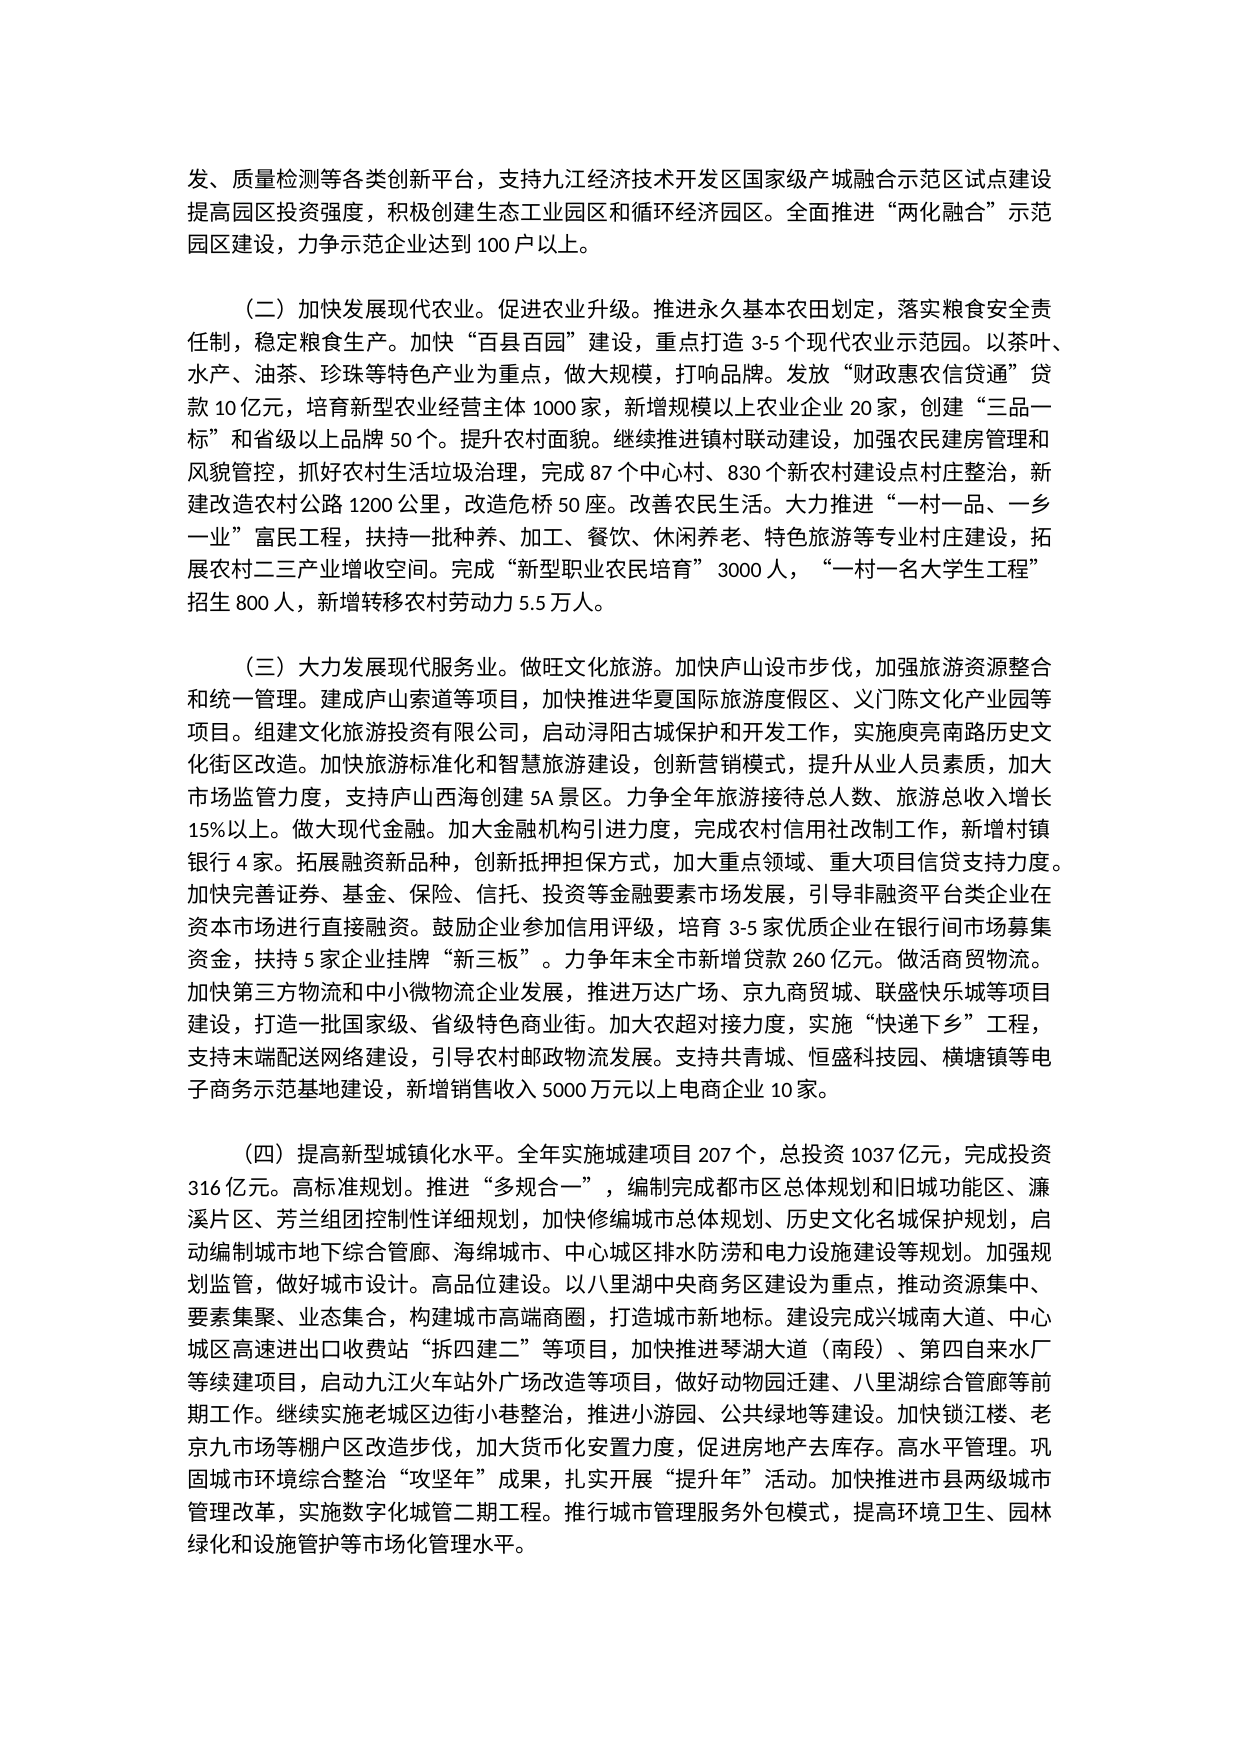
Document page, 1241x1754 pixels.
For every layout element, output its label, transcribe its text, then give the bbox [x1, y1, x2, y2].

text （二）加快发展现代农业。促进农业升级。推进永久基本农田划定，落实粮食安全责任制，稳定粮食生产。加快“百县百园”建设，重点打造3-5个现代农业示范园。以茶叶、水产、油茶、珍珠等特色产业为重点，做大规模，打响品牌。发放“财政惠农信贷通”贷款10亿元，培育新型农业经营主体1000家，新增规模以上农业企业20家，创建“三品一标”和省级以上品牌50个。提升农村面貌。继续推进镇村联动建设，加强农民建房管理和风貌管控，抓好农村生活垃圾治理，完成87个中心村、830个新农村建设点村庄整治，新建改造农村公路1200公里，改造危桥50座。改善农民生活。大力推进“一村一品、一乡一业”富民工程，扶持一批种养、加工、餐饮、休闲养老、特色旅游等专业村庄建设，拓展农村二三产业增收空间。完成“新型职业农民培育”3000人，“一村一名大学生工程”招生800人，新增转移农村劳动力5.5万人。 [187, 292, 1053, 617]
text （三）大力发展现代服务业。做旺文化旅游。加快庐山设市步伐，加强旅游资源整合和统一管理。建成庐山索道等项目，加快推进华夏国际旅游度假区、义门陈文化产业园等项目。组建文化旅游投资有限公司，启动浔阳古城保护和开发工作，实施庾亮南路历史文化街区改造。加快旅游标准化和智慧旅游建设，创新营销模式，提升从业人员素质，加大市场监管力度，支持庐山西海创建5A景区。力争全年旅游接待总人数、旅游总收入增长15%以上。做大现代金融。加大金融机构引进力度，完成农村信用社改制工作，新增村镇银行4家。拓展融资新品种，创新抵押担保方式，加大重点领域、重大项目信贷支持力度。加快完善证券、基金、保险、信托、投资等金融要素市场发展，引导非融资平台类企业在资本市场进行直接融资。鼓励企业参加信用评级，培育3-5家优质企业在银行间市场募集资金，扶持5家企业挂牌“新三板”。力争年末全市新增贷款260亿元。做活商贸物流。加快第三方物流和中小微物流企业发展，推进万达广场、京九商贸城、联盛快乐城等项目建设，打造一批国家级、省级特色商业街。加大农超对接力度，实施“快递下乡”工程，支持末端配送网络建设，引导农村邮政物流发展。支持共青城、恒盛科技园、横塘镇等电子商务示范基地建设，新增销售收入5000万元以上电商企业10家。 [187, 649, 1053, 1104]
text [187, 162, 1053, 259]
text （四）提高新型城镇化水平。全年实施城建项目207个，总投资1037亿元，完成投资316亿元。高标准规划。推进“多规合一”，编制完成都市区总体规划和旧城功能区、濂溪片区、芳兰组团控制性详细规划，加快修编城市总体规划、历史文化名城保护规划，启动编制城市地下综合管廊、海绵城市、中心城区排水防涝和电力设施建设等规划。加强规划监管，做好城市设计。高品位建设。以八里湖中央商务区建设为重点，推动资源集中、要素集聚、业态集合，构建城市高端商圈，打造城市新地标。建设完成兴城南大道、中心城区高速进出口收费站“拆四建二”等项目，加快推进琴湖大道（南段）、第四自来水厂等续建项目，启动九江火车站外广场改造等项目，做好动物园迁建、八里湖综合管廊等前期工作。继续实施老城区边街小巷整治，推进小游园、公共绿地等建设。加快锁江楼、老京九市场等棚户区改造步伐，加大货币化安置力度，促进房地产去库存。高水平管理。巩固城市环境综合整治“攻坚年”成果，扎实开展“提升年”活动。加快推进市县两级城市管理改革，实施数字化城管二期工程。推行城市管理服务外包模式，提高环境卫生、园林绿化和设施管护等市场化管理水平。 [187, 1137, 1053, 1559]
